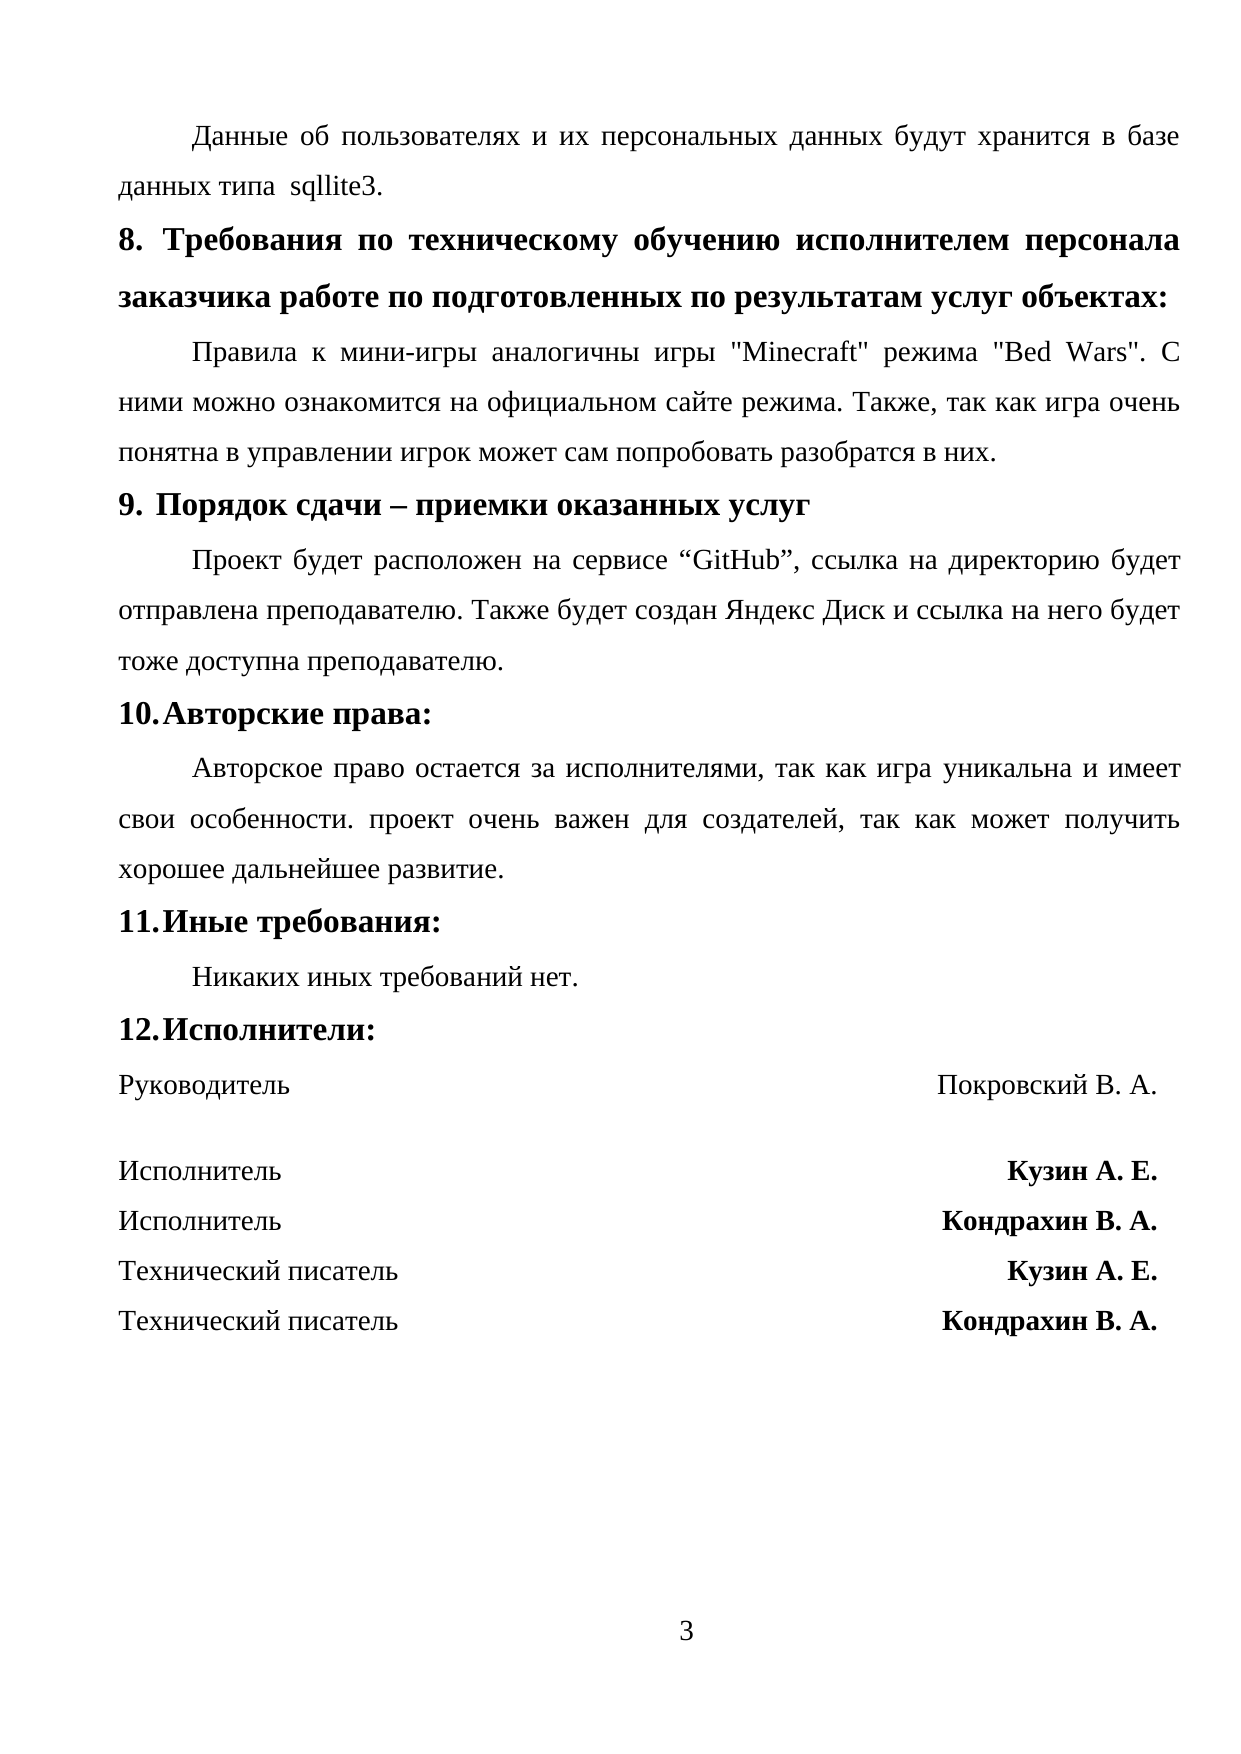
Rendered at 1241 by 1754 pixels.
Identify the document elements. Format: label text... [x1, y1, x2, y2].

table_cell Технический писатель [107, 1253, 623, 1303]
subtitle Исполнители: [118, 1009, 1181, 1048]
table_cell Кузин А. Е. [623, 1153, 1169, 1203]
table_cell Технический писатель [107, 1303, 623, 1353]
table_cell Исполнитель [107, 1203, 623, 1253]
subtitle Иные требования: [118, 902, 1181, 940]
table_cell Кондрахин В. А. [623, 1203, 1169, 1253]
table_cell Исполнитель [107, 1153, 623, 1203]
subtitle Требования по техническому обучению исполнителем персонала заказчика работе по подготовленных по результатам услуг объектах: [118, 219, 1181, 314]
text Проект будет расположен на сервисе “GitHub”, ссылка на директорию будет отправлена преподавателю. Также будет создан Яндекс Диск и ссылка на него будет тоже доступна преподавателю. [118, 542, 1181, 676]
table_cell Кондрахин В. А. [623, 1303, 1169, 1353]
table_header Покровский В. А. [623, 1067, 1169, 1153]
subtitle Авторские права: [118, 693, 1181, 731]
text Правила к мини-игры аналогичны игры "Minecraft" режима "Bed Wars". С ними можно ознакомится на официальном сайте режима. Также, так как игра очень понятна в управлении игрок может сам попробовать разобратся в них. [118, 334, 1181, 468]
text Данные об пользователях и их персональных данных будут хранится в базе данных типа sqllite3. [118, 118, 1181, 202]
text Никаких иных требований нет. [118, 959, 1181, 993]
table_cell Кузин А. Е. [623, 1253, 1169, 1303]
subtitle Порядок сдачи – приемки оказанных услуг [118, 485, 1181, 523]
text Авторское право остается за исполнителями, так как игра уникальна и имеет свои особенности. проект очень важен для создателей, так как может получить хорошее дальнейшее развитие. [118, 751, 1181, 885]
table_header Руководитель [107, 1067, 623, 1153]
